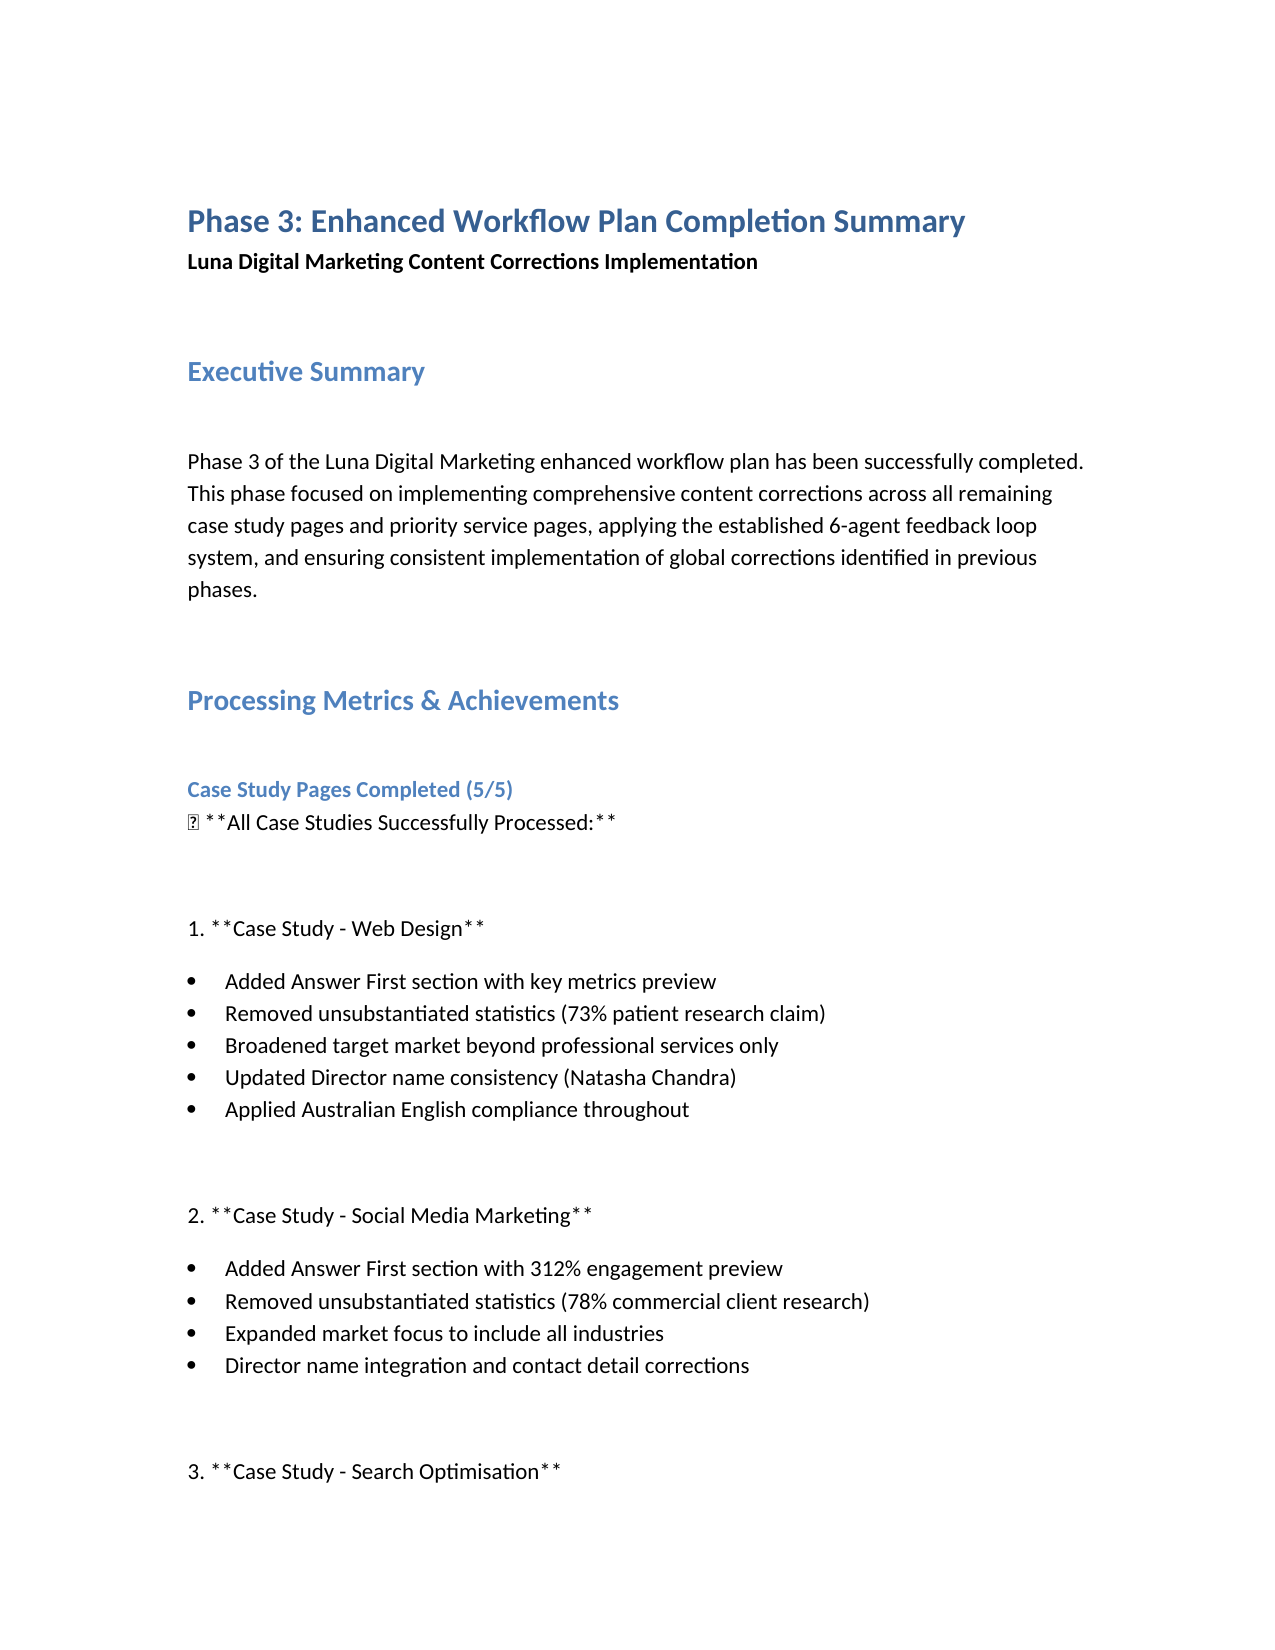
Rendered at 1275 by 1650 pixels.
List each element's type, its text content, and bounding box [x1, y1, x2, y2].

text Luna Digital Marketing Content Corrections Implementation [187, 247, 1087, 275]
subtitle Case Study Pages Completed (5/5) [187, 776, 1087, 803]
text Phase 3 of the Luna Digital Marketing enhanced workflow plan has been successfully completed. This phase focused on implementing comprehensive content corrections across all remaining case study pages and priority service pages, applying the established 6-agent feedback loop system, and ensuring consistent implementation of global corrections identified in previous phases. [187, 447, 1087, 603]
text 1. **Case Study - Web Design** [187, 914, 1087, 942]
text 3. **Case Study - Search Optimisation** [187, 1457, 1087, 1485]
subtitle Processing Metrics & Achievements [187, 682, 1087, 717]
text 2. **Case Study - Social Media Marketing** [187, 1202, 1087, 1229]
list Updated Director name consistency (Natasha Chandra) [187, 1063, 1087, 1091]
text ✅ **All Case Studies Successfully Processed:** [187, 808, 1087, 836]
list Applied Australian English compliance throughout [187, 1096, 1087, 1123]
list Added Answer First section with key metrics preview [187, 967, 1087, 995]
subtitle Executive Summary [187, 353, 1087, 388]
list Removed unsubstantiated statistics (78% commercial client research) [187, 1287, 1087, 1315]
list Broadened target market beyond professional services only [187, 1031, 1087, 1059]
list Added Answer First section with 312% engagement preview [187, 1254, 1087, 1283]
list Director name integration and contact detail corrections [187, 1351, 1087, 1379]
list Removed unsubstantiated statistics (73% patient research claim) [187, 999, 1087, 1027]
subtitle Phase 3: Enhanced Workflow Plan Completion Summary [187, 200, 1087, 241]
list Expanded market focus to include all industries [187, 1319, 1087, 1347]
